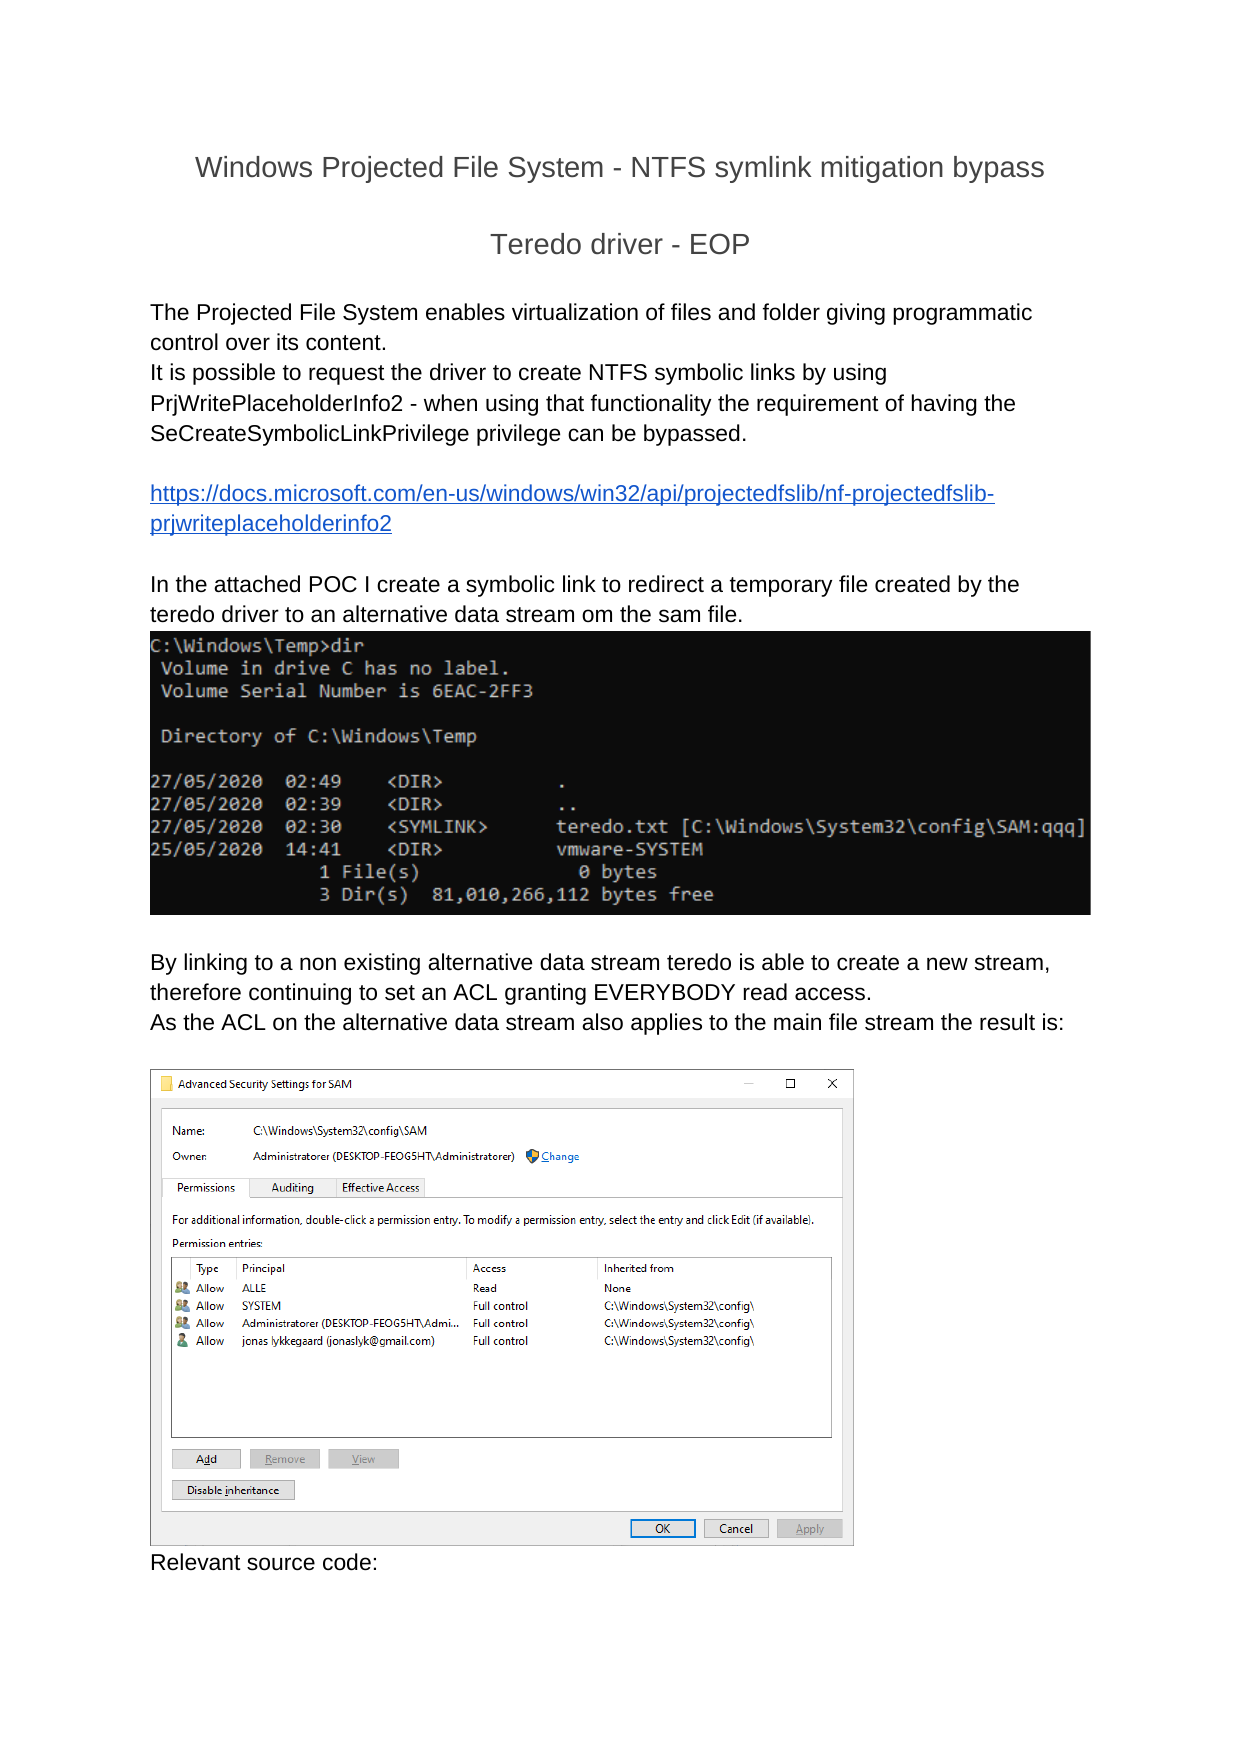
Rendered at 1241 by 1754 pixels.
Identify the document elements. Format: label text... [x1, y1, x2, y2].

text The Projected File System enables virtualization of files and folder giving programmatic control over its content. [150, 299, 1090, 356]
picture [150, 1069, 854, 1546]
text It is possible to request the driver to create NTFS symbolic links by using PrjWritePlaceholderInfo2 - when using that functionality the requirement of having the SeCreateSymbolicLinkPrivilege privilege can be bypassed. [150, 359, 1090, 446]
text As the ACL on the alternative data stream also applies to the main file stream the result is: [150, 1009, 1090, 1035]
text https://docs.microsoft.com/en-us/windows/win32/api/projectedfslib/nf-projectedfslib-prjwriteplaceholderinfo2 [150, 480, 1090, 537]
subtitle Windows Projected File System - NTFS symlink mitigation bypass [150, 150, 1090, 183]
text Relevant source code: [150, 1549, 1090, 1576]
subtitle Teredo driver - EOP [150, 227, 1090, 260]
text In the attached POC I create a symbolic link to redirect a temporary file created by the teredo driver to an alternative data stream om the sam file. [150, 571, 1090, 627]
picture [150, 631, 1091, 915]
text By linking to a non existing alternative data stream teredo is able to create a new stream, therefore continuing to set an ACL granting EVERYBODY read access. [150, 949, 1090, 1005]
